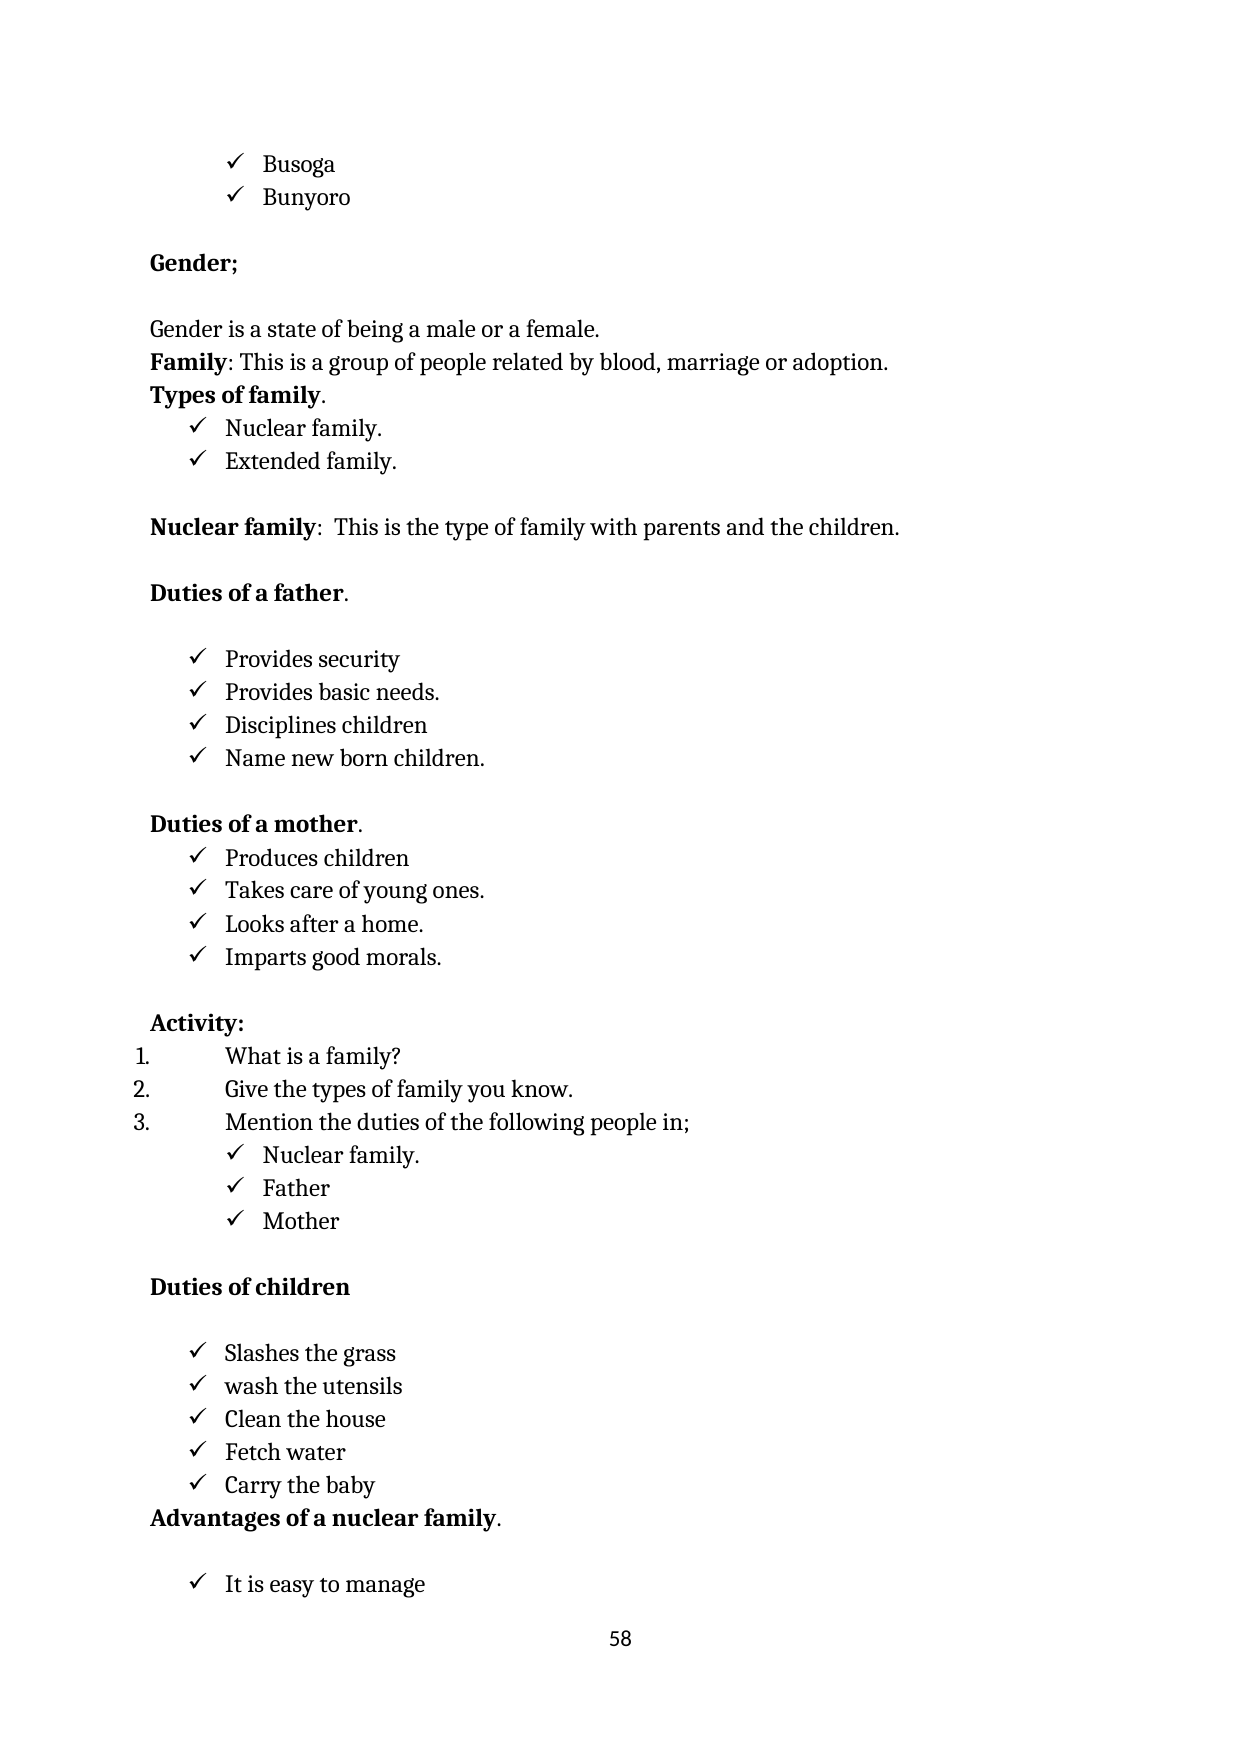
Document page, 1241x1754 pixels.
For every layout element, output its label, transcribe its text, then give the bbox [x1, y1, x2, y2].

list It is easy to manage [187, 1570, 1090, 1599]
list Mention the duties of the following people in; [150, 1108, 1090, 1136]
list Produces children [187, 843, 1090, 872]
list Disciplines children [187, 711, 1090, 740]
list Takes care of young ones. [187, 876, 1090, 905]
list Types of family. [150, 381, 1090, 410]
list Bunyoro [225, 183, 1090, 212]
list Imparts good morals. [187, 942, 1090, 971]
list Give the types of family you know. [150, 1074, 1090, 1103]
list Provides basic needs. [187, 678, 1090, 707]
list Looks after a home. [187, 909, 1090, 938]
list Extended family. [187, 447, 1090, 476]
list Duties of children [150, 1273, 1090, 1301]
list Nuclear family: This is the type of family with parents and the children. [150, 513, 1090, 542]
list Name new born children. [187, 744, 1090, 773]
list Nuclear family. [187, 414, 1090, 443]
list Gender is a state of being a male or a female. [150, 315, 1090, 344]
list Father [225, 1174, 1090, 1202]
list Duties of a father. [150, 579, 1090, 608]
list Nuclear family. [225, 1141, 1090, 1169]
list Mother [225, 1207, 1090, 1235]
list Activity: [150, 1008, 1090, 1037]
list Busoga [225, 150, 1090, 179]
list Family: This is a group of people related by blood, marriage or adoption. [150, 348, 1090, 377]
list Duties of a mother. [150, 810, 1090, 839]
list Gender; [150, 249, 1090, 278]
list Fetch water [187, 1438, 1090, 1467]
list Carry the baby [187, 1471, 1090, 1499]
list What is a family? [150, 1042, 1090, 1070]
list wash the utensils [187, 1372, 1090, 1401]
list Slashes the grass [187, 1339, 1090, 1367]
list Provides security [187, 645, 1090, 674]
list Advantages of a nuclear family. [150, 1504, 1090, 1533]
list Clean the house [187, 1405, 1090, 1433]
